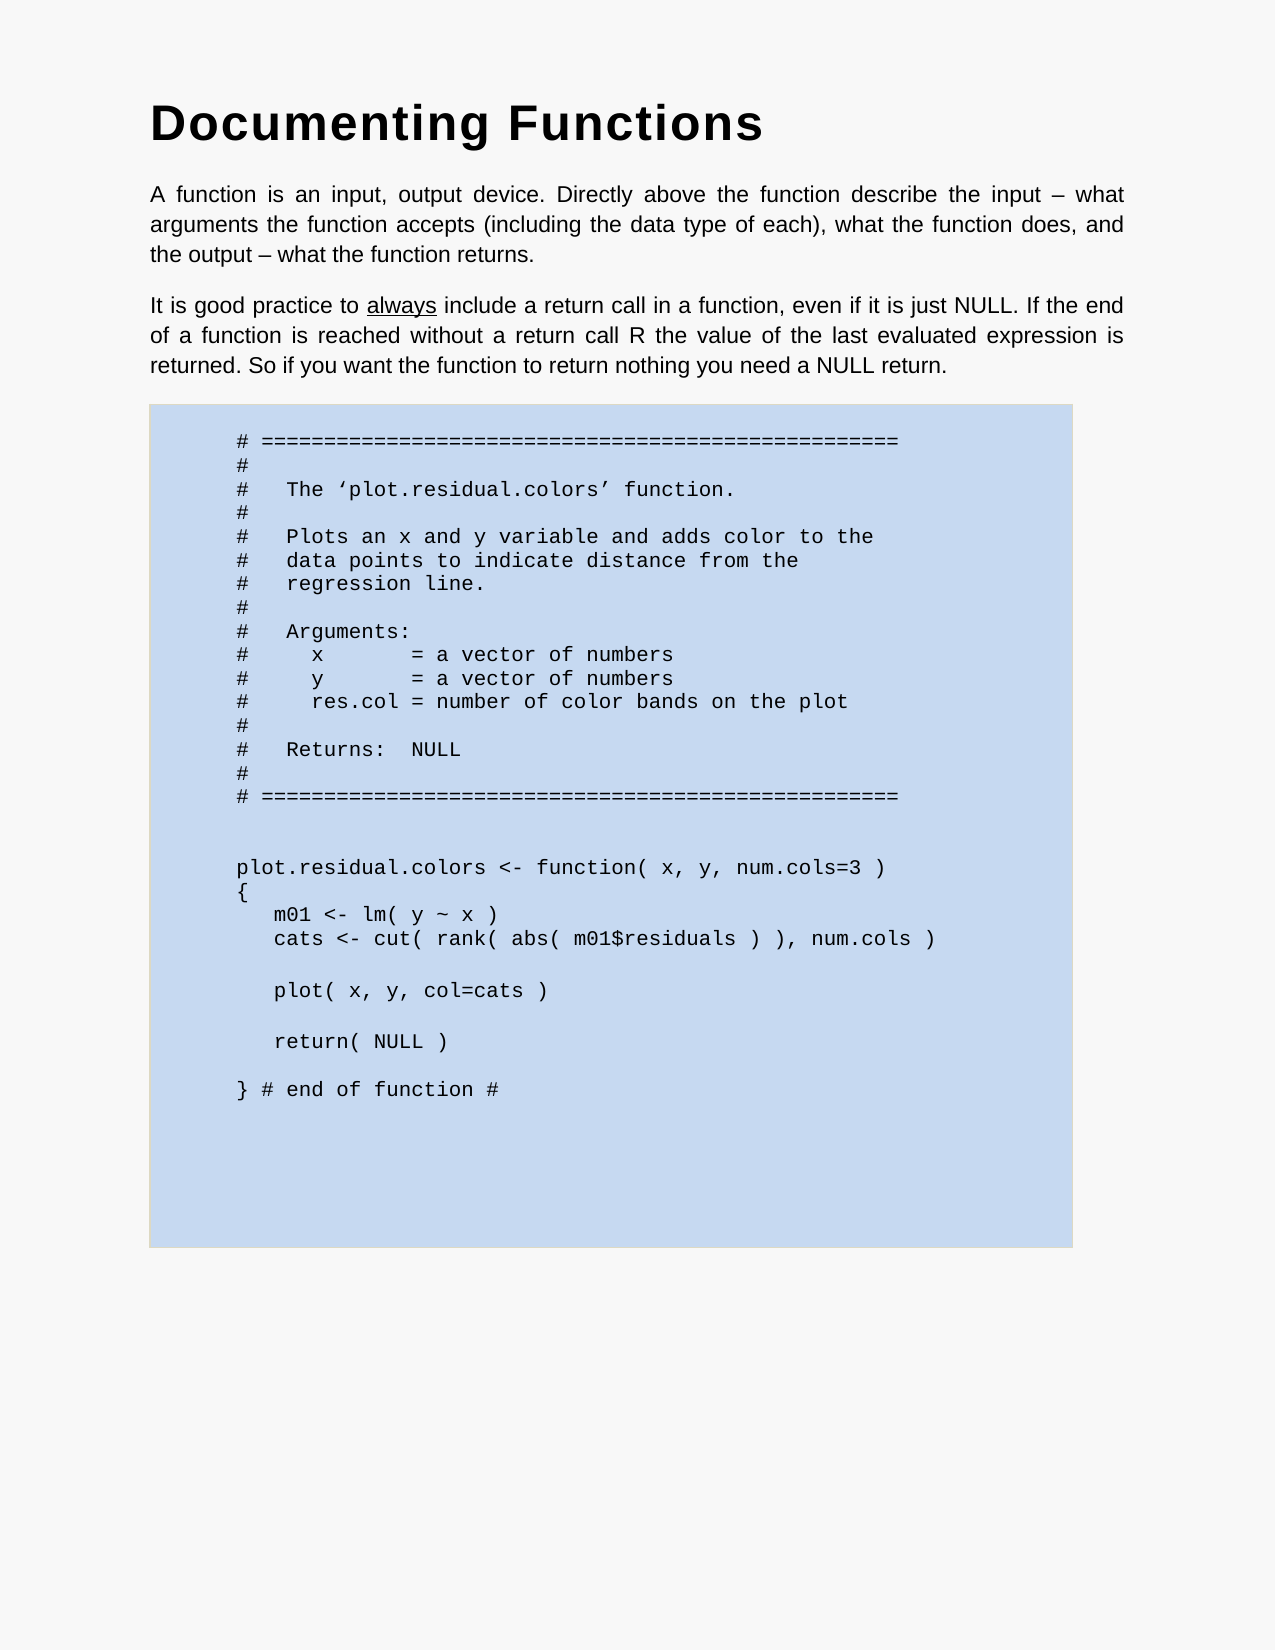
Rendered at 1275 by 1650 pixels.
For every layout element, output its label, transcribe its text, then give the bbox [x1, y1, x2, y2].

text It is good practice to always include a return call in a function, even if it is just NULL. If the end of a function is reached without a return call R the value of the last evaluated expression is returned. So if you want the function to return nothing you need a NULL return. [150, 292, 1125, 379]
table_header # =================================================== # # The ‘plot.residual.colors’ function. # # Plots an x and y variable and adds color to the # data points to indicate distance from the # regression line. # # Arguments: # x = a vector of numbers # y = a vector of numbers # res.col = number of color bands on the plot # # Returns: NULL # # =================================================== plot.residual.colors <- function( x, y, num.cols=3 ) { m01 <- lm( y ~ x ) cats <- cut( rank( abs( m01$residuals ) ), num.cols ) plot( x, y, col=cats ) return( NULL ) } # end of function # [151, 405, 1072, 1247]
text A function is an input, output device. Directly above the function describe the input – what arguments the function accepts (including the data type of each), what the function does, and the output – what the function returns. [150, 181, 1125, 267]
text Documenting Functions [150, 94, 1125, 151]
